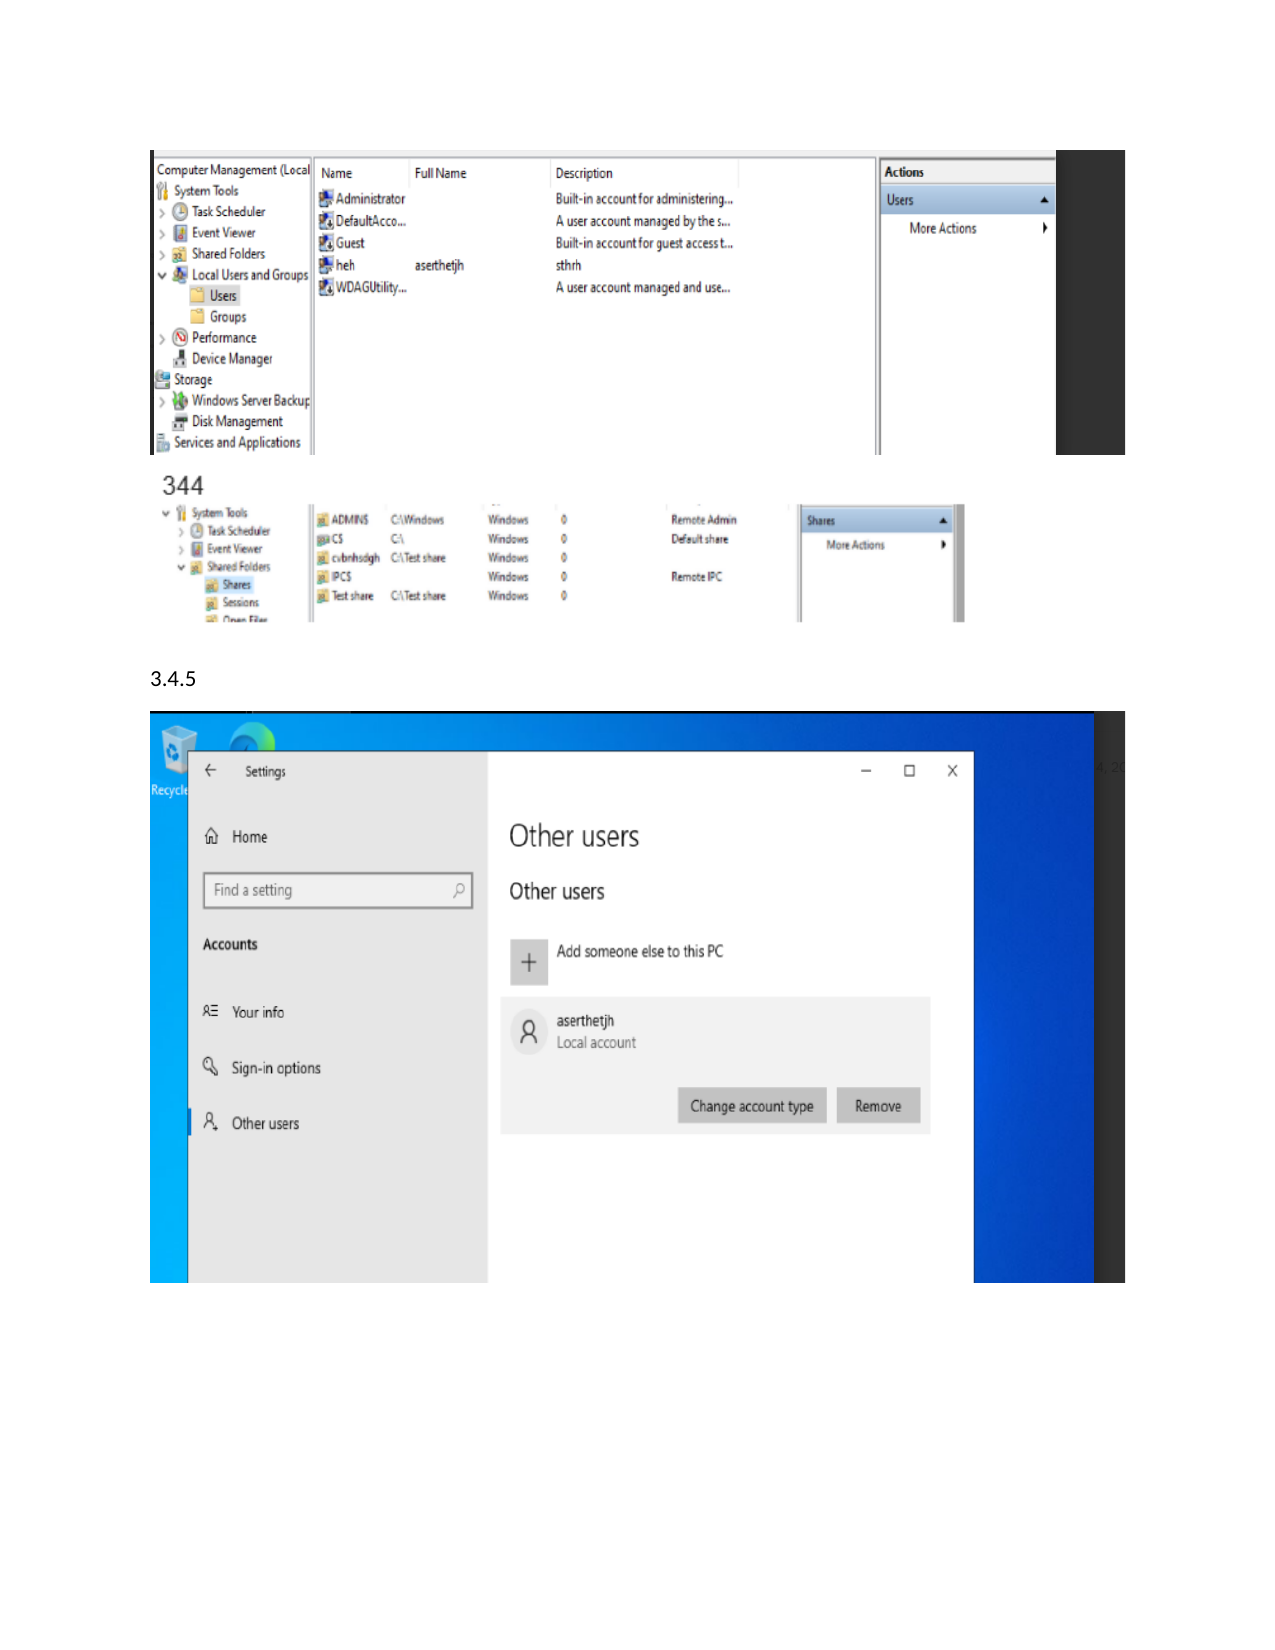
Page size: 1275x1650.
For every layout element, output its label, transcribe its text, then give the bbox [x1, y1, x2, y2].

picture [150, 473, 982, 646]
picture [150, 150, 1125, 455]
text 3.4.5 [150, 664, 1125, 692]
picture [150, 711, 1125, 1283]
